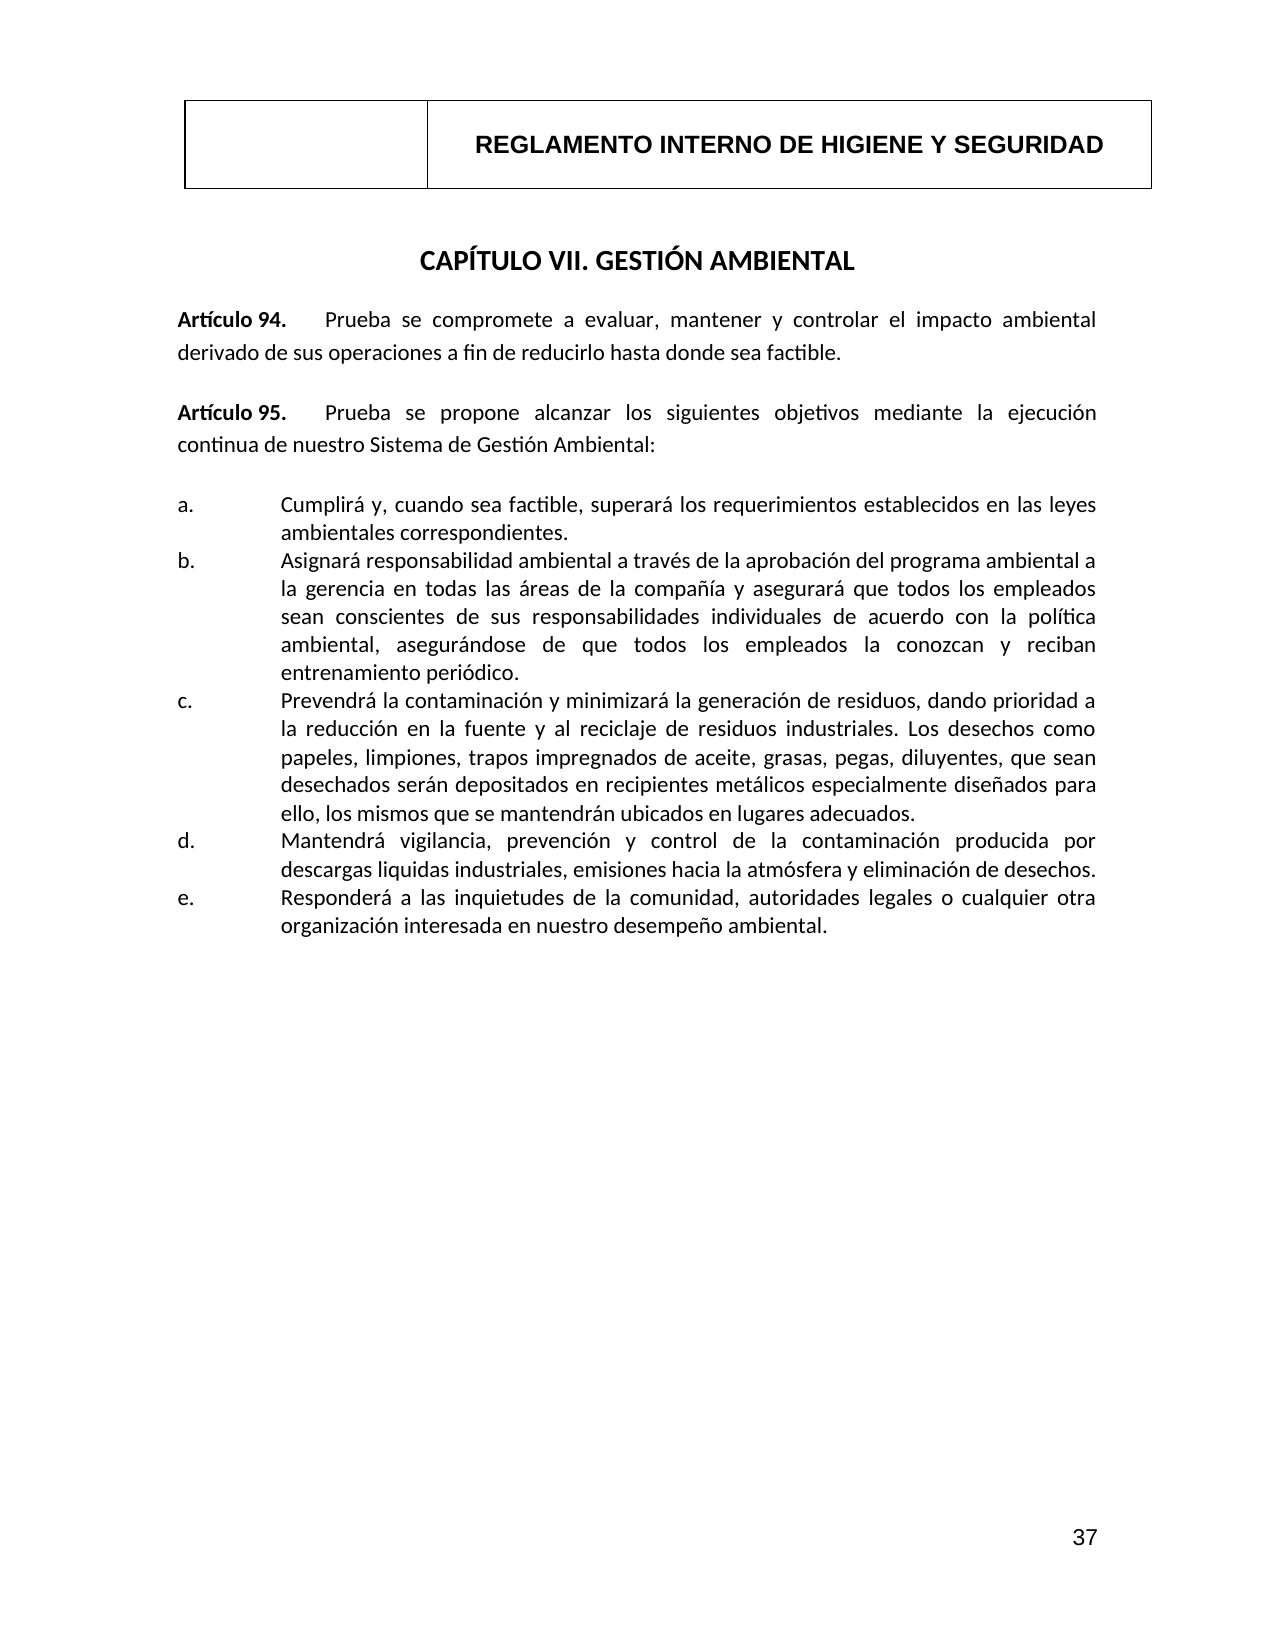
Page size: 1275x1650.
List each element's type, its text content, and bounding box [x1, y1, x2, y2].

subtitle CAPÍTULO VII. GESTIÓN AMBIENTAL [177, 242, 1098, 278]
text d. Mantendrá vigilancia, prevención y control de la contaminación producida por descargas liquidas industriales, emisiones hacia la atmósfera y eliminación de desechos. [177, 827, 1098, 883]
text b. Asignará responsabilidad ambiental a través de la aprobación del programa ambiental a la gerencia en todas las áreas de la compañía y asegurará que todos los empleados sean conscientes de sus responsabilidades individuales de acuerdo con la política ambiental, asegurándose de que todos los empleados la conozcan y reciban entrenamiento periódico. [177, 546, 1098, 687]
text a. Cumplirá y, cuando sea factible, superará los requerimientos establecidos en las leyes ambientales correspondientes. [177, 490, 1098, 546]
text c. Prevendrá la contaminación y minimizará la generación de residuos, dando prioridad a la reducción en la fuente y al reciclaje de residuos industriales. Los desechos como papeles, limpiones, trapos impregnados de aceite, grasas, pegas, diluyentes, que sean desechados serán depositados en recipientes metálicos especialmente diseñados para ello, los mismos que se mantendrán ubicados en lugares adecuados. [177, 687, 1098, 827]
text Prueba se propone alcanzar los siguientes objetivos mediante la ejecución continua de nuestro Sistema de Gestión Ambiental: [177, 398, 1098, 458]
text Prueba se compromete a evaluar, mantener y controlar el impacto ambiental derivado de sus operaciones a fin de reducirlo hasta donde sea factible. [177, 306, 1098, 366]
text e. Responderá a las inquietudes de la comunidad, autoridades legales o cualquier otra organización interesada en nuestro desempeño ambiental. [177, 883, 1098, 939]
